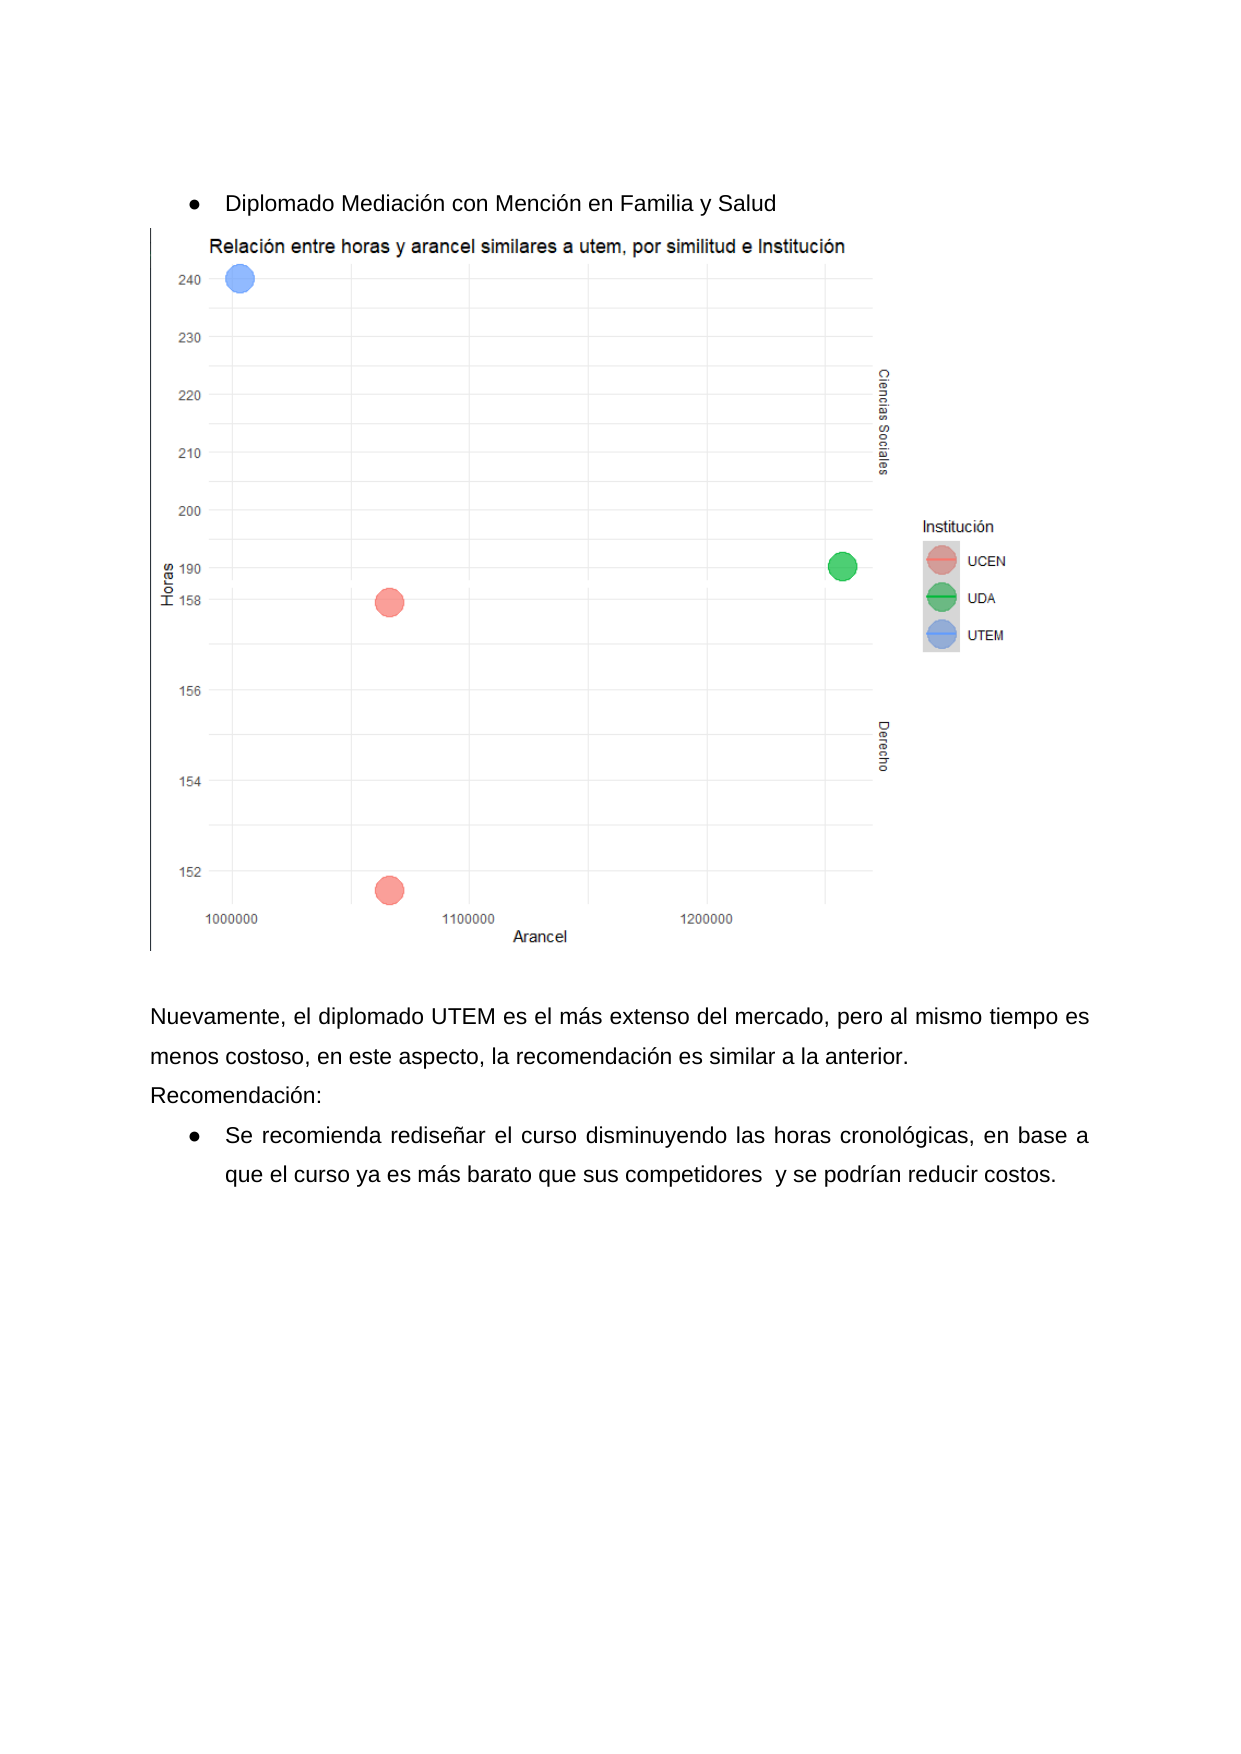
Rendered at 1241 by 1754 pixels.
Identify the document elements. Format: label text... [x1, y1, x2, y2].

list Se recomienda rediseñar el curso disminuyendo las horas cronológicas, en base a que el curso ya es más barato que sus competidores y se podrían reducir costos. [187, 1122, 1090, 1187]
text Recomendación: [150, 1082, 1090, 1108]
text Nuevamente, el diplomado UTEM es el más extenso del mercado, pero al mismo tiempo es menos costoso, en este aspecto, la recomendación es similar a la anterior. [150, 1003, 1090, 1069]
list Diplomado Mediación con Mención en Familia y Salud [187, 189, 1090, 216]
picture [150, 228, 1019, 951]
